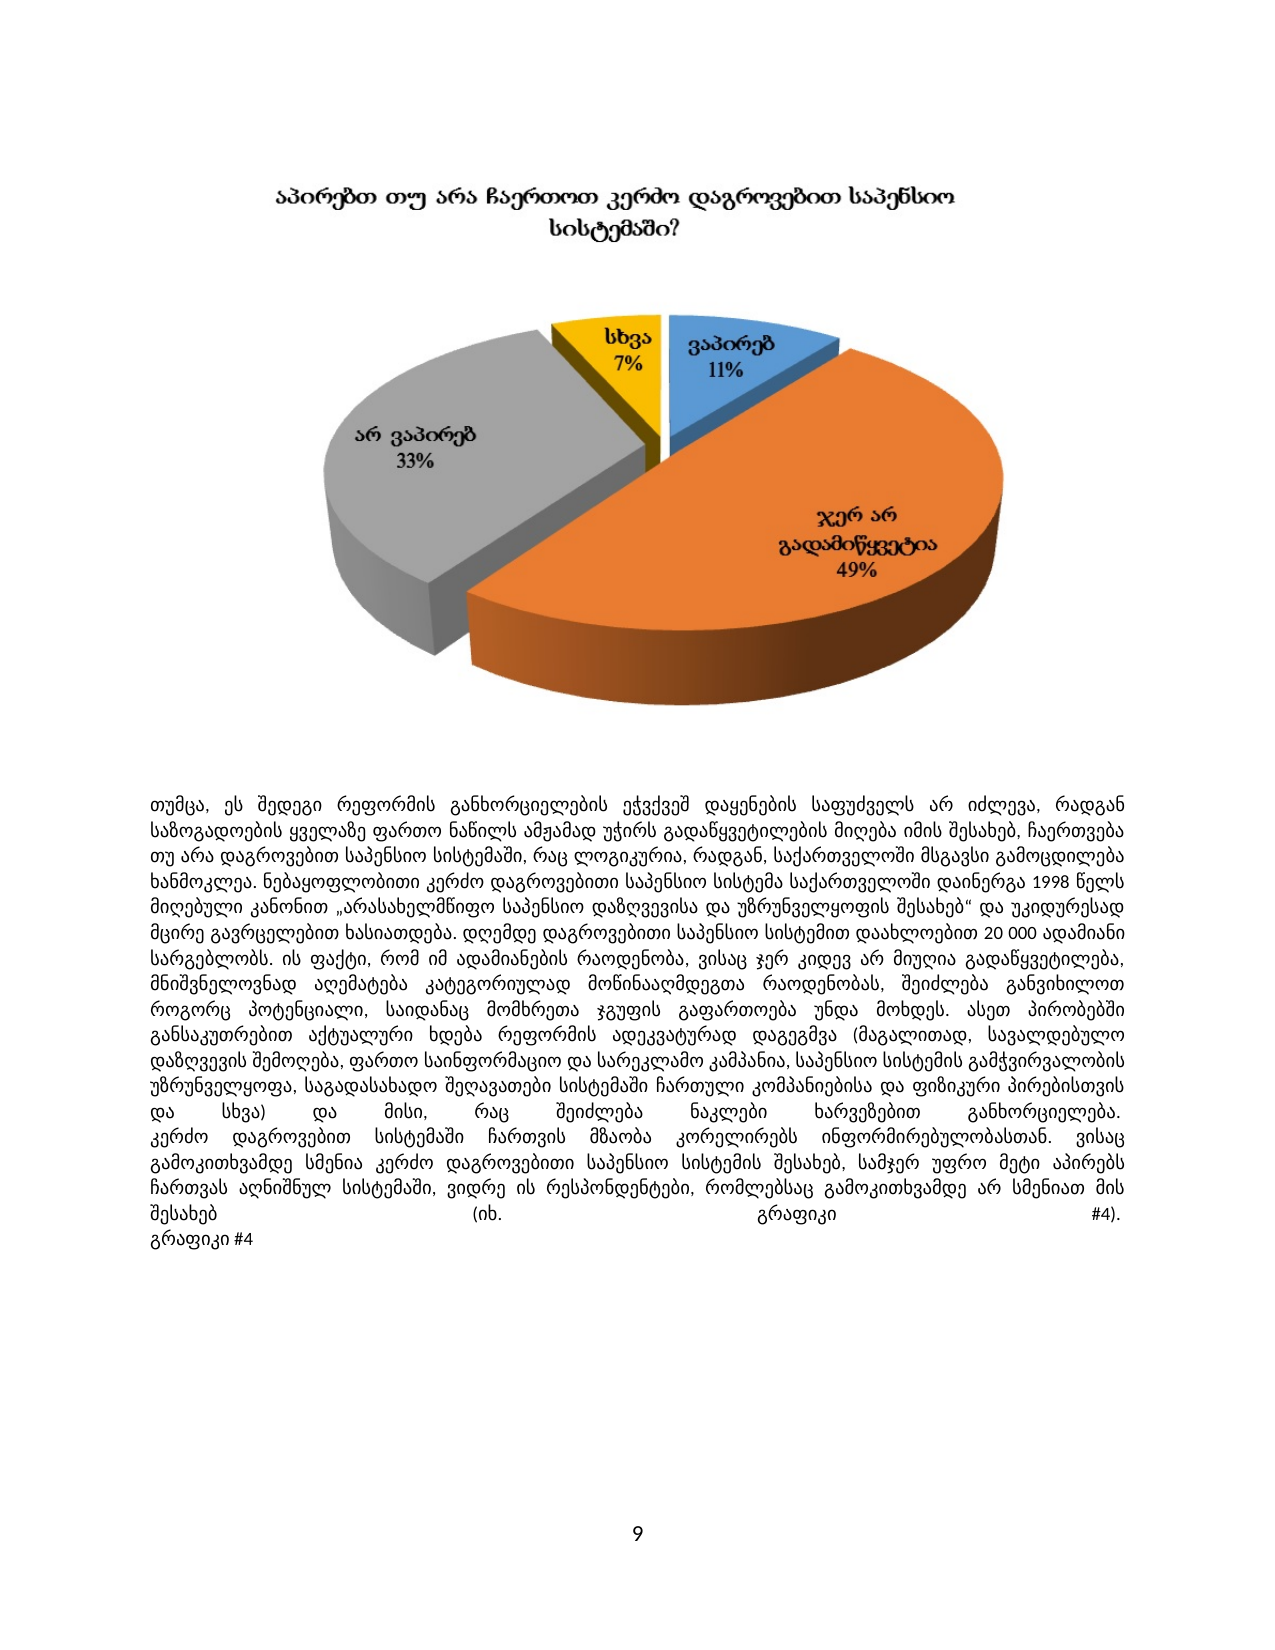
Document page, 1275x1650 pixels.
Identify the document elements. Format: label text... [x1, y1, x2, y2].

text თუმცა, ეს შედეგი რეფორმის განხორციელების ეჭვქვეშ დაყენების საფუძველს არ იძლევა, რადგან საზოგადოების ყველაზე ფართო ნაწილს ამჟამად უჭირს გადაწყვეტილების მიღება იმის შესახებ, ჩაერთვება თუ არა დაგროვებით საპენსიო სისტემაში, რაც ლოგიკურია, რადგან, საქართველოში მსგავსი გამოცდილება ხანმოკლეა. ნებაყოფლობითი კერძო დაგროვებითი საპენსიო სისტემა საქართველოში დაინერგა 1998 წელს მიღებული კანონით „არასახელმწიფო საპენსიო დაზღვევისა და უზრუნველყოფის შესახებ“ და უკიდურესად მცირე გავრცელებით ხასიათდება. დღემდე დაგროვებითი საპენსიო სისტემით დაახლოებით 20 000 ადამიანი სარგებლობს. ის ფაქტი, რომ იმ ადამიანების რაოდენობა, ვისაც ჯერ კიდევ არ მიუღია გადაწყვეტილება, მნიშვნელოვნად აღემატება კატეგორიულად მოწინააღმდეგთა რაოდენობას, შეიძლება განვიხილოთ როგორც პოტენციალი, საიდანაც მომხრეთა ჯგუფის გაფართოება უნდა მოხდეს. ასეთ პირობებში განსაკუთრებით აქტუალური ხდება რეფორმის ადეკვატურად დაგეგმვა (მაგალითად, სავალდებულო დაზღვევის შემოღება, ფართო საინფორმაციო და სარეკლამო კამპანია, საპენსიო სისტემის გამჭვირვალობის უზრუნველყოფა, საგადასახადო შეღავათები სისტემაში ჩართული კომპანიებისა და ფიზიკური პირებისთვის და სხვა) და მისი, რაც შეიძლება ნაკლები ხარვეზებით განხორციელება. კერძო დაგროვებით სისტემაში ჩართვის მზაობა კორელირებს ინფორმირებულობასთან. ვისაც გამოკითხვამდე სმენია კერძო დაგროვებითი საპენსიო სისტემის შესახებ, სამჯერ უფრო მეტი აპირებს ჩართვას აღნიშნულ სისტემაში, ვიდრე ის რესპონდენტები, რომლებსაც გამოკითხვამდე არ სმენიათ მის შესახებ (იხ. გრაფიკი #4). გრაფიკი #4 [150, 792, 1125, 1251]
picture [150, 150, 1128, 792]
